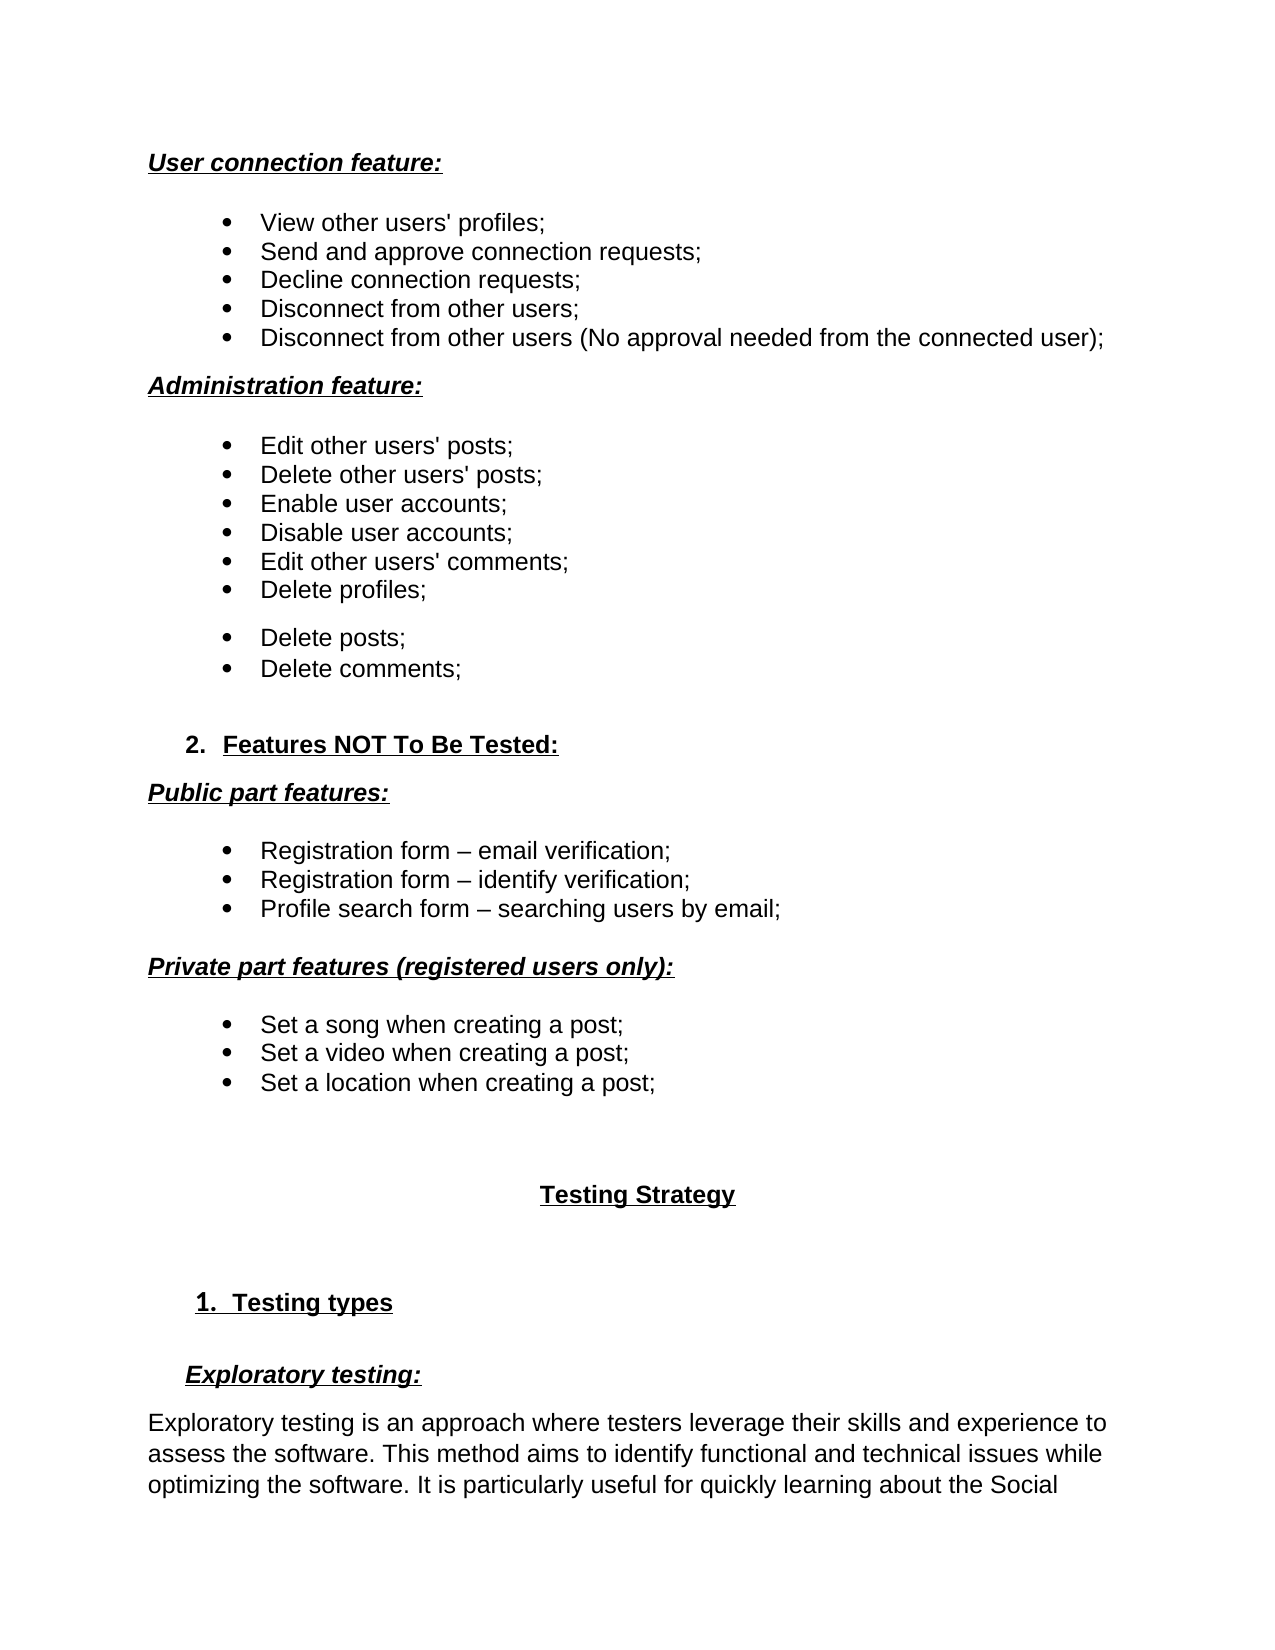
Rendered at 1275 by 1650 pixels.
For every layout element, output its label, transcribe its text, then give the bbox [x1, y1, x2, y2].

text Testing Strategy [148, 1180, 1127, 1209]
list Testing types [194, 1283, 1127, 1319]
list Disable user accounts; [223, 518, 1127, 547]
list View other users' profiles; [223, 208, 1127, 237]
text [148, 1408, 1127, 1498]
list Set a location when creating a post; [223, 1067, 1127, 1098]
list Delete posts; [223, 623, 1127, 652]
text Administration feature: [148, 371, 1127, 400]
text Private part features (registered users only): [148, 952, 1127, 980]
list Edit other users' comments; [223, 547, 1127, 576]
list Decline connection requests; [223, 266, 1127, 294]
list Disconnect from other users (No approval needed from the connected user); [223, 323, 1127, 352]
list Exploratory testing: [185, 1360, 1127, 1389]
list Disconnect from other users; [223, 294, 1127, 323]
list Set a video when creating a post; [223, 1038, 1127, 1067]
list Delete other users' posts; [223, 460, 1127, 489]
list Delete profiles; [223, 576, 1127, 604]
list Features NOT To Be Tested: [185, 730, 1127, 759]
list Edit other users' posts; [223, 431, 1127, 460]
text User connection feature: [148, 148, 1127, 176]
list Set a song when creating a post; [223, 1009, 1127, 1038]
list Enable user accounts; [223, 489, 1127, 518]
list Profile search form – searching users by email; [223, 894, 1127, 922]
text Public part features: [148, 778, 1127, 807]
list Registration form – identify verification; [223, 865, 1127, 894]
list Delete comments; [223, 654, 1127, 683]
list Send and approve connection requests; [223, 237, 1127, 266]
list Registration form – email verification; [223, 836, 1127, 865]
